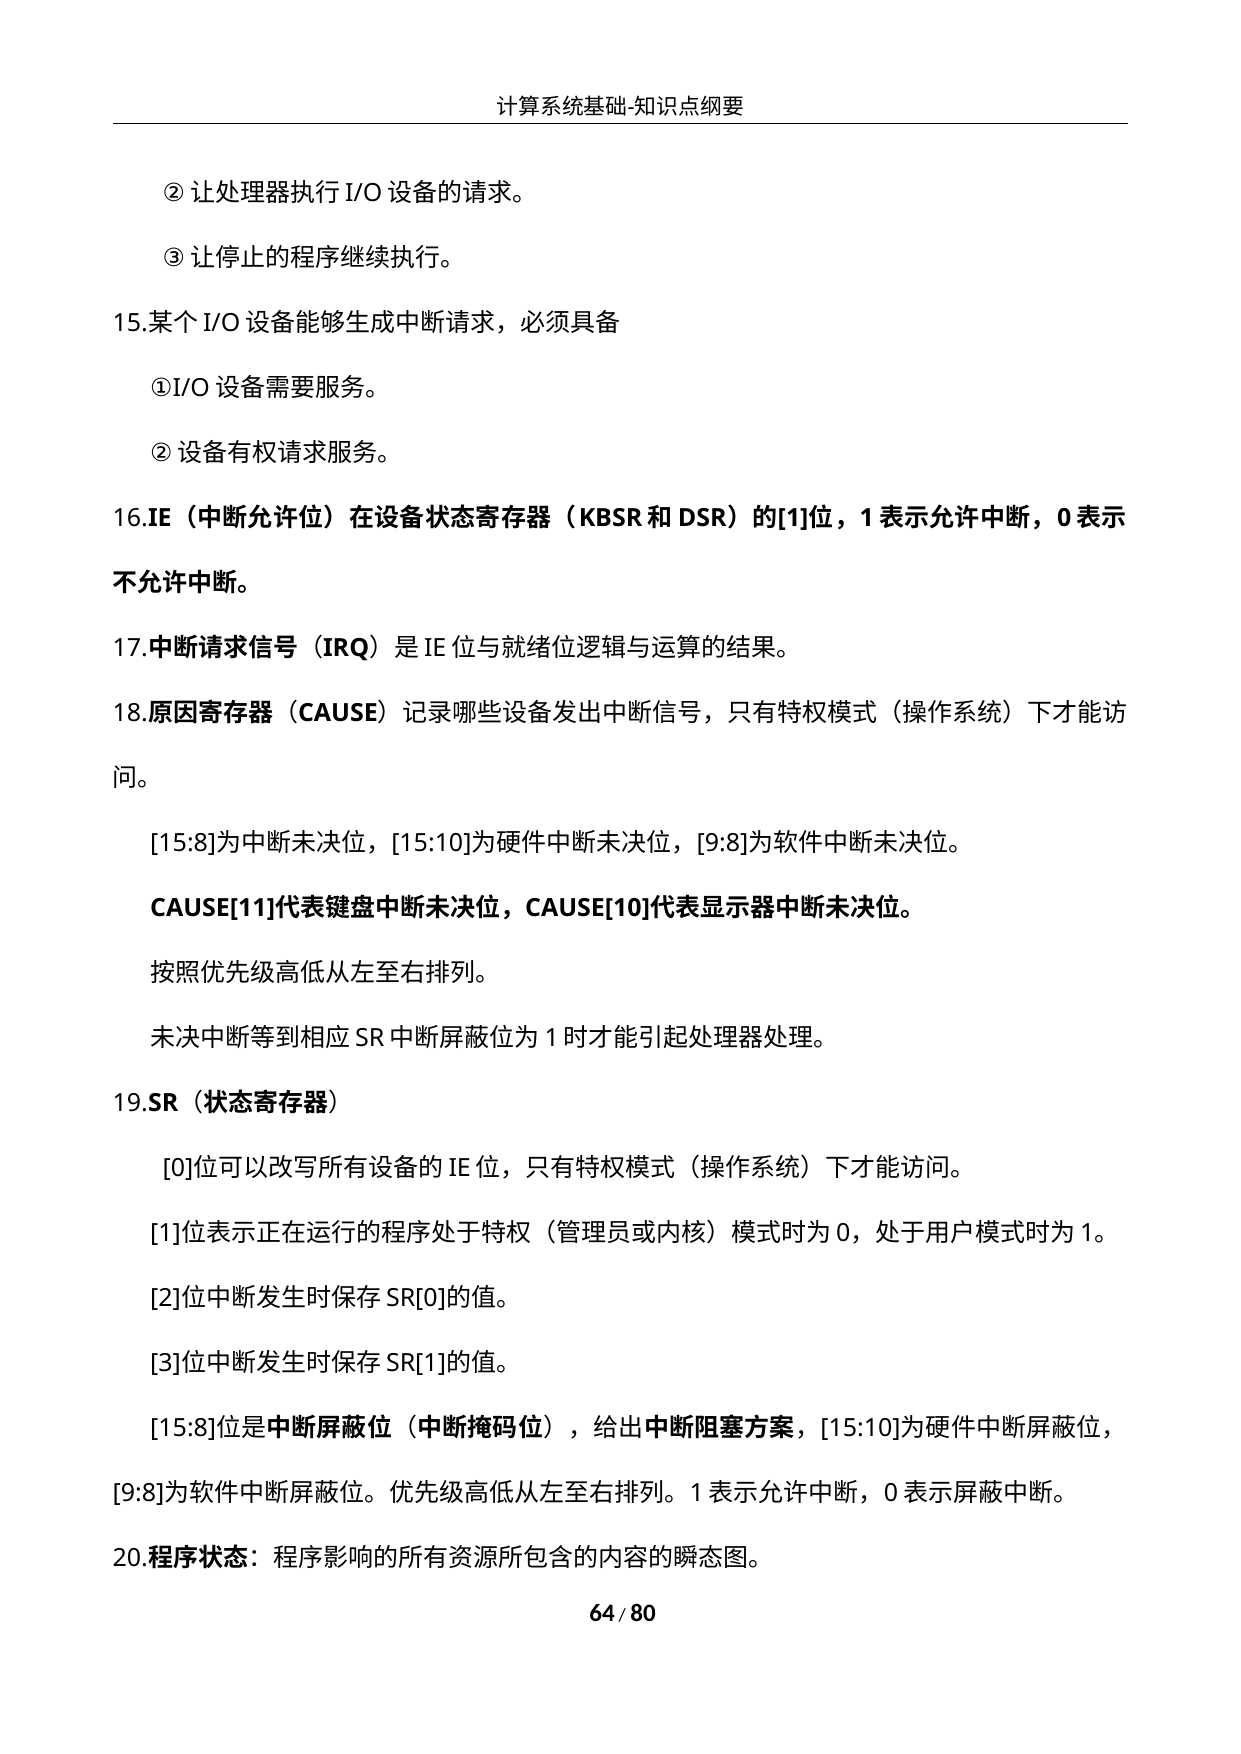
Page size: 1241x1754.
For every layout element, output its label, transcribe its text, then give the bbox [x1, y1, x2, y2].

text [15:8]为中断未决位，[15:10]为硬件中断未决位，[9:8]为软件中断未决位。 [112, 808, 1128, 873]
text ③让停止的程序继续执行。 [112, 223, 1128, 288]
text [3]位中断发生时保存SR[1]的值。 [112, 1328, 1128, 1393]
text 20.程序状态：程序影响的所有资源所包含的内容的瞬态图。 [112, 1523, 1128, 1588]
text [1]位表示正在运行的程序处于特权（管理员或内核）模式时为0，处于用户模式时为1。 [112, 1198, 1128, 1263]
text ②让处理器执行I/O设备的请求。 [112, 158, 1128, 223]
text CAUSE[11]代表键盘中断未决位，CAUSE[10]代表显示器中断未决位。 [112, 873, 1128, 938]
text 未决中断等到相应SR中断屏蔽位为1时才能引起处理器处理。 [112, 1003, 1128, 1068]
text [2]位中断发生时保存SR[0]的值。 [112, 1263, 1128, 1328]
text 16.IE（中断允许位）在设备状态寄存器（KBSR和DSR）的[1]位，1表示允许中断，0表示不允许中断。 [112, 483, 1128, 613]
text ②设备有权请求服务。 [112, 418, 1128, 483]
text 按照优先级高低从左至右排列。 [112, 938, 1128, 1003]
text 19.SR（状态寄存器） [112, 1068, 1128, 1133]
text 15.某个I/O设备能够生成中断请求，必须具备 [112, 288, 1128, 353]
text 17.中断请求信号（IRQ）是IE位与就绪位逻辑与运算的结果。 [112, 613, 1128, 678]
text ①I/O设备需要服务。 [112, 353, 1128, 418]
text [15:8]位是中断屏蔽位（中断掩码位），给出中断阻塞方案，[15:10]为硬件中断屏蔽位，[9:8]为软件中断屏蔽位。优先级高低从左至右排列。1表示允许中断，0表示屏蔽中断。 [112, 1393, 1128, 1523]
text [0]位可以改写所有设备的IE位，只有特权模式（操作系统）下才能访问。 [112, 1133, 1128, 1198]
text 18.原因寄存器（CAUSE）记录哪些设备发出中断信号，只有特权模式（操作系统）下才能访问。 [112, 678, 1128, 808]
